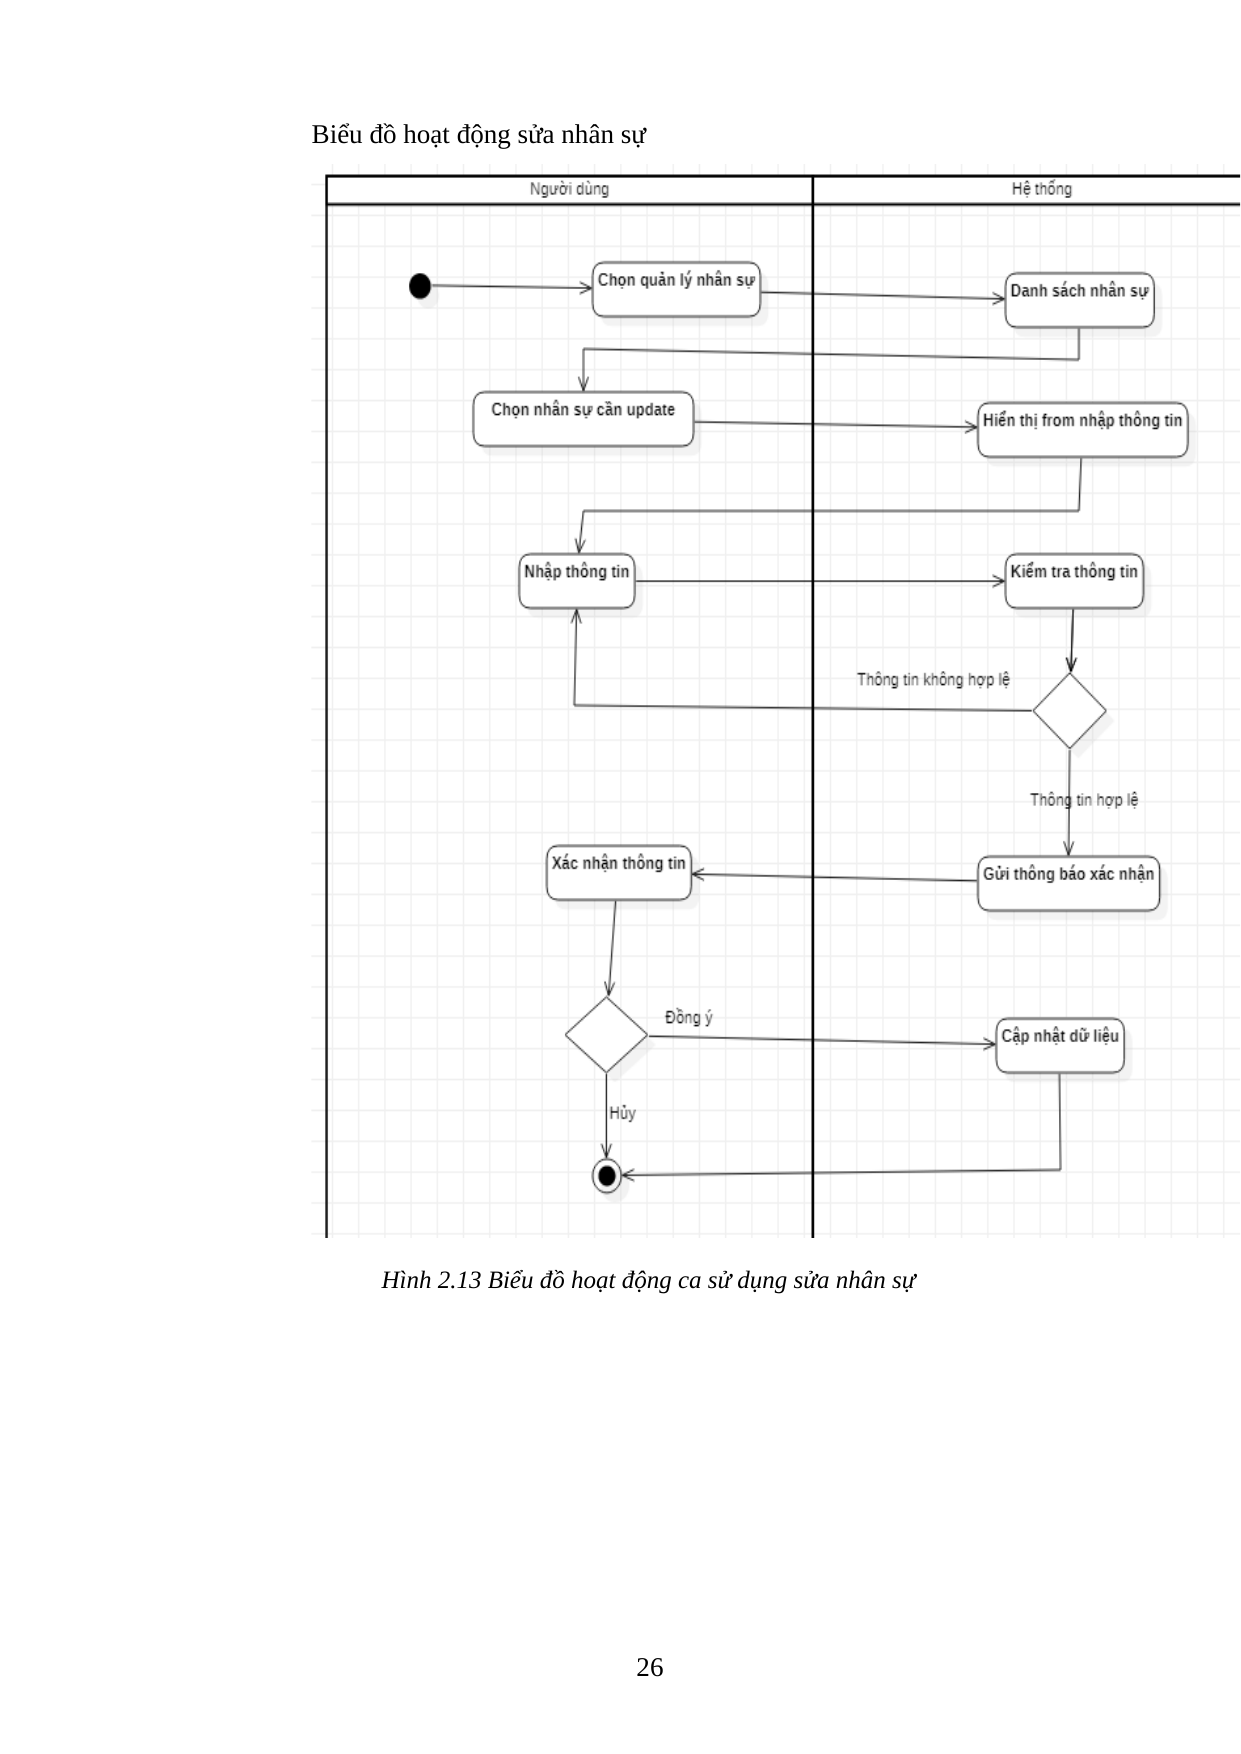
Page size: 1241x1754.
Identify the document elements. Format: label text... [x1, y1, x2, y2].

picture [311, 164, 1241, 1238]
text Biểu đồ hoạt động sửa nhân sự [311, 118, 1092, 149]
text Hình 2.13 Biểu đồ hoạt động ca sử dụng sửa nhân sự [207, 1265, 1092, 1294]
